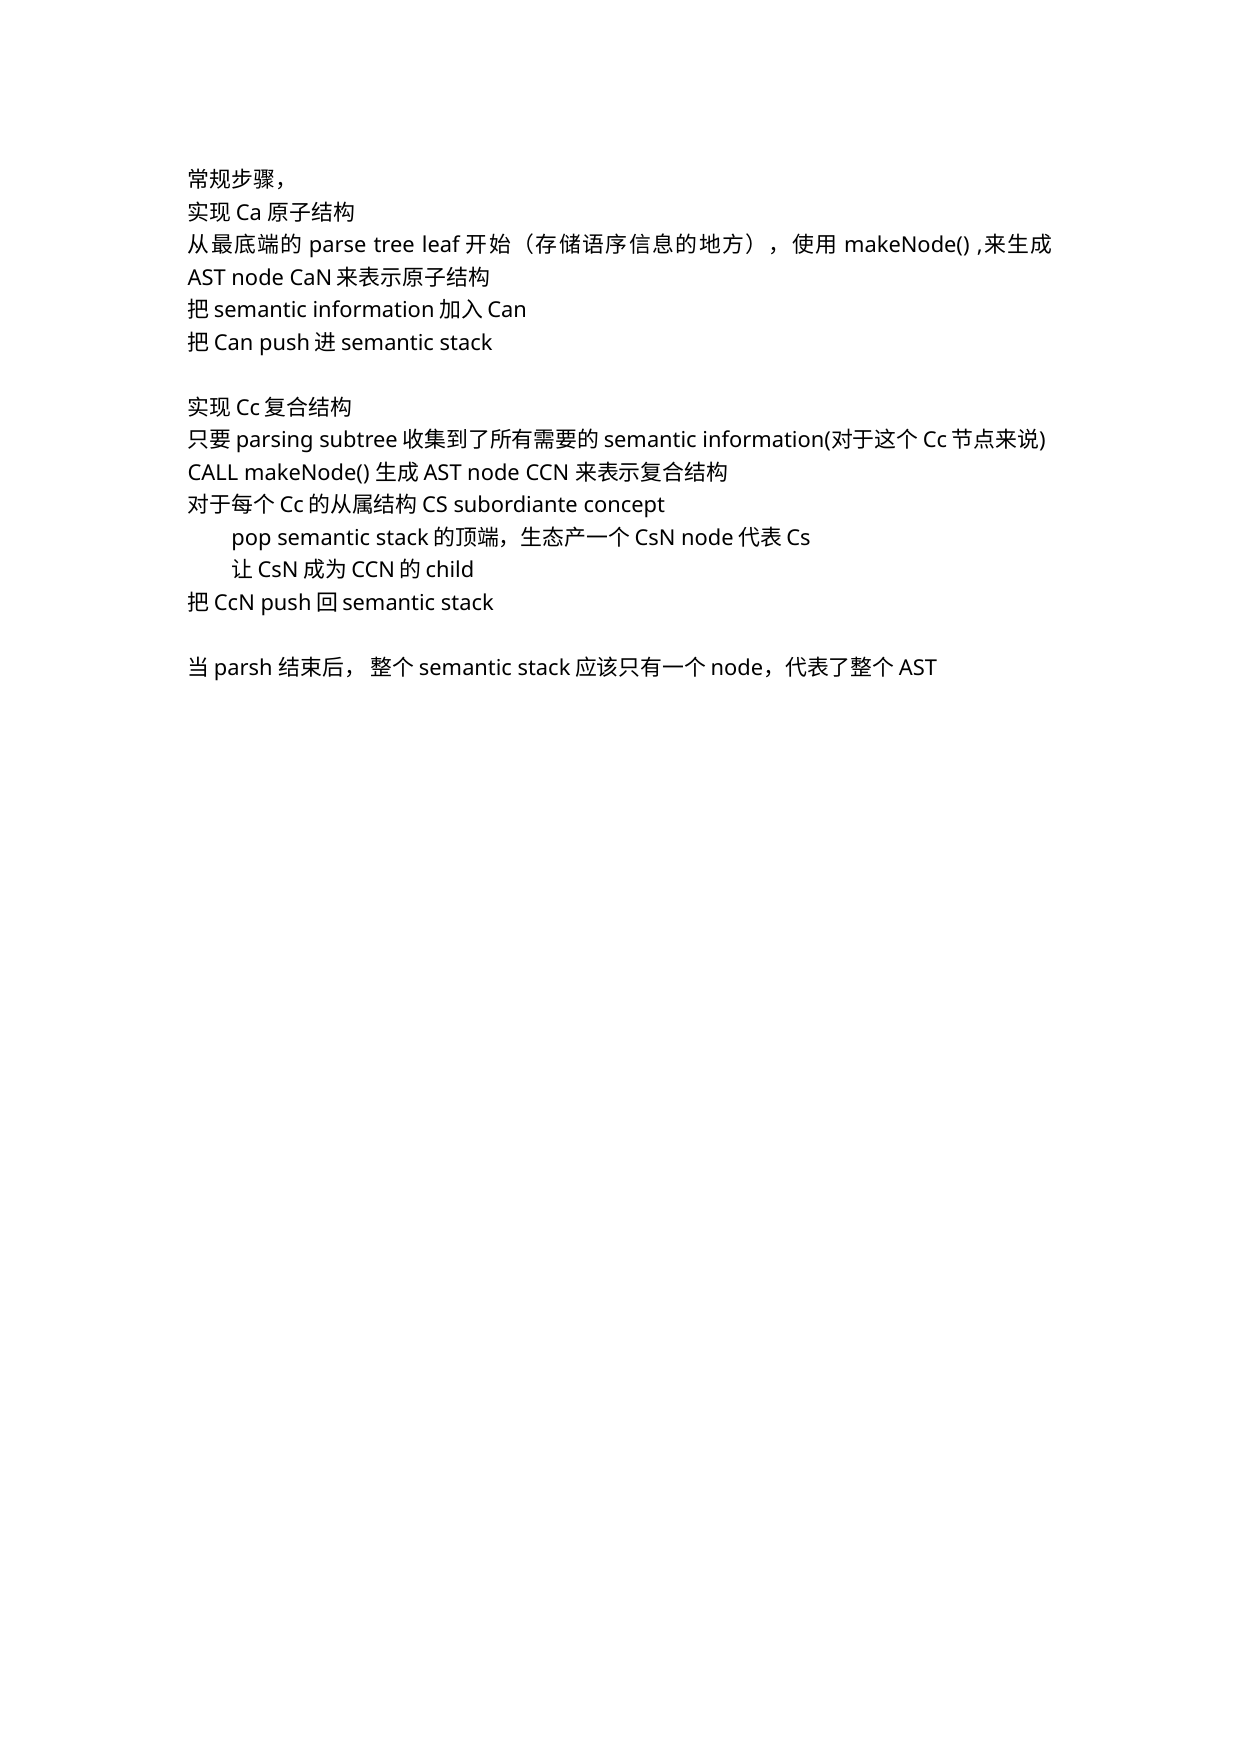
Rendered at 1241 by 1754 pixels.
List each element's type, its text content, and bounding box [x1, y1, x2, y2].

text 对于每个Cc的从属结构CS subordiante concept [187, 487, 1053, 519]
text 只要parsing subtree收集到了所有需要的semantic information(对于这个Cc节点来说) [187, 422, 1053, 454]
text CALL makeNode() 生成AST node CCN 来表示复合结构 [187, 454, 1053, 487]
text 实现Cc复合结构 [187, 389, 1053, 422]
text 当parsh 结束后， 整个semantic stack应该只有一个node，代表了整个AST [187, 649, 1053, 682]
text pop semantic stack的顶端，生态产一个CsN node代表Cs [187, 519, 1053, 552]
text 把semantic information加入Can [187, 292, 1053, 324]
text 实现Ca 原子结构 [187, 194, 1053, 227]
text 常规步骤， [187, 162, 1053, 194]
text 把Can push进semantic stack [187, 324, 1053, 357]
text 把CcN push回semantic stack [187, 584, 1053, 617]
text 从最底端的parse tree leaf开始（存储语序信息的地方），使用makeNode() ,来生成AST node CaN来表示原子结构 [187, 227, 1053, 292]
text 让CsN成为CCN的child [187, 552, 1053, 584]
